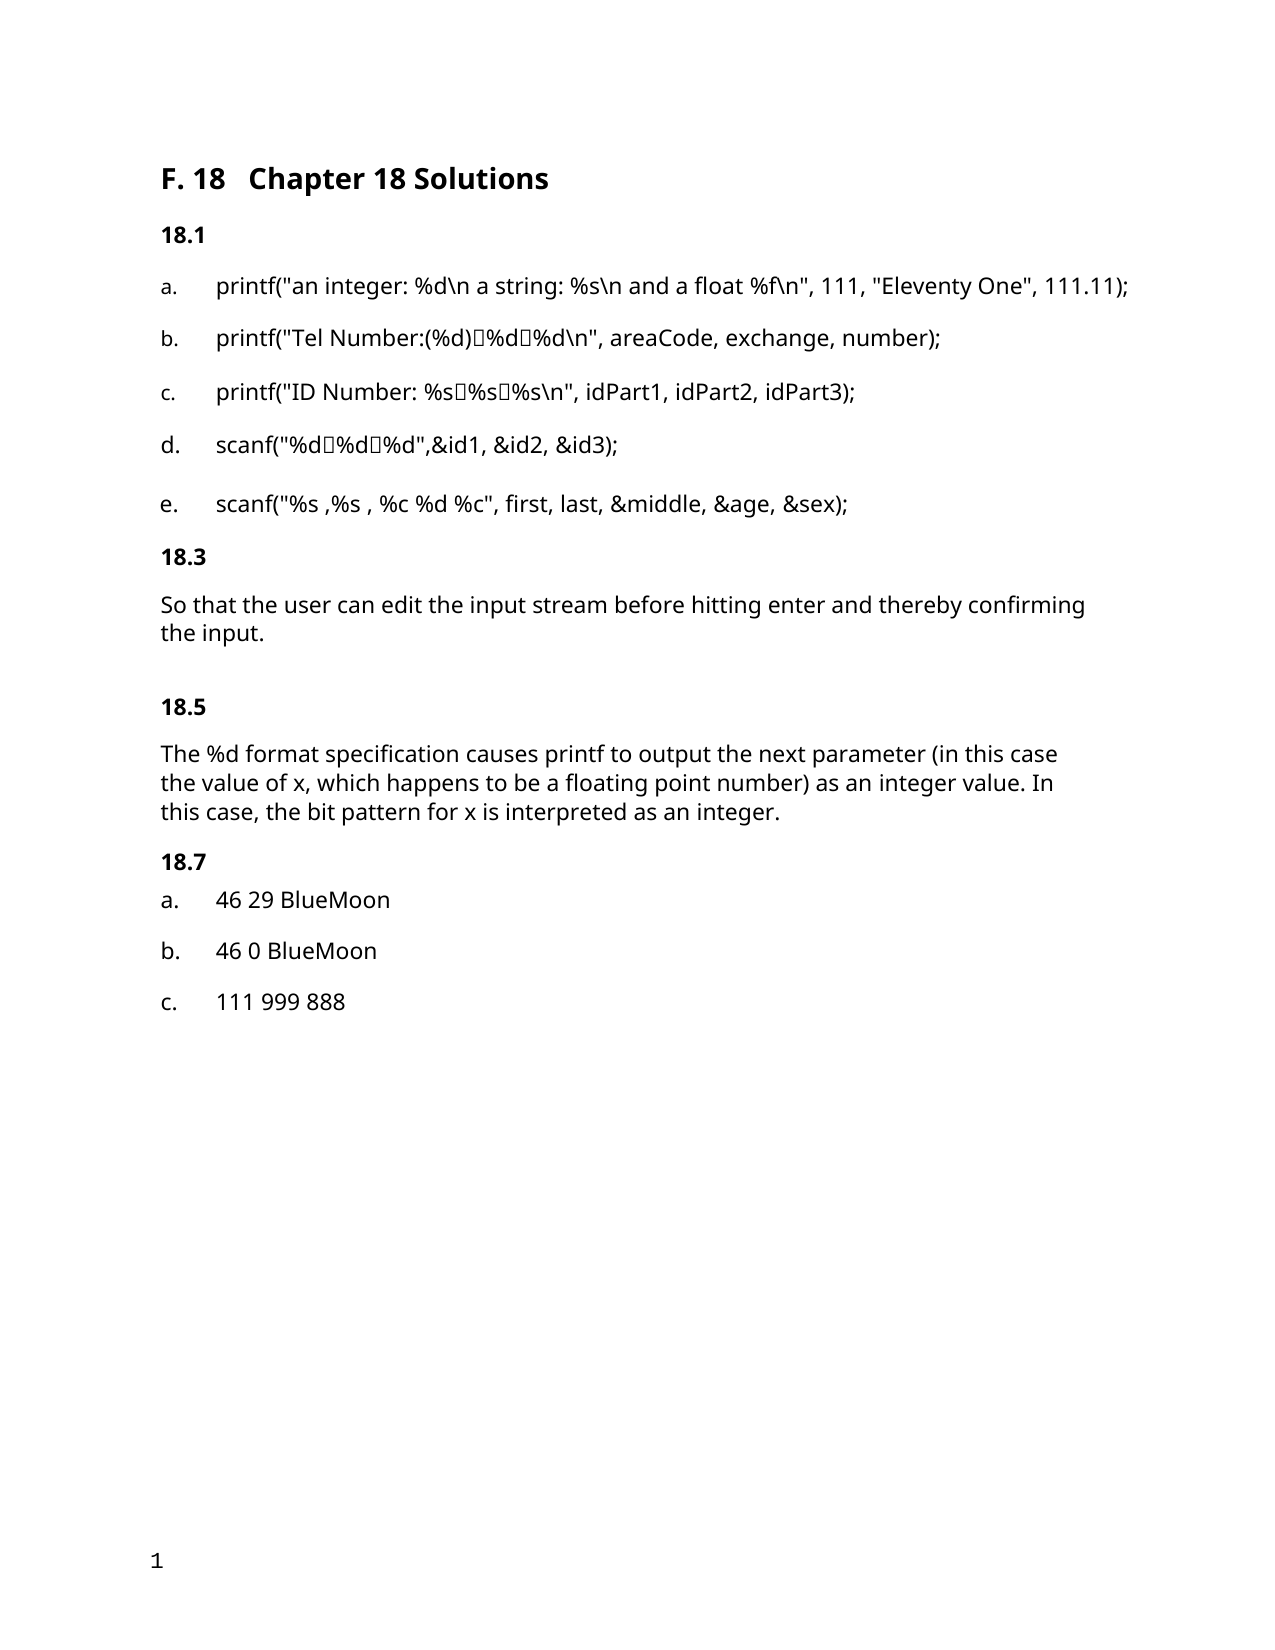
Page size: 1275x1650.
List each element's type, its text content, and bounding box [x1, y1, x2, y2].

subtitle 18.7 [160, 846, 1125, 878]
subtitle 18.5 [160, 690, 1125, 722]
text d. scanf("%d%d%d",&id1, &id2, &id3); [160, 430, 1125, 459]
text The %d format specification causes printf to output the next parameter (in this case the value of x, which happens to be a floating point number) as an integer value. In this case, the bit pattern for x is interpreted as an integer. [160, 738, 1092, 827]
list printf("ID Number: %s%s%s\n", idPart1, idPart2, idPart3); [160, 377, 1125, 406]
list 46 0 BlueMoon [160, 939, 1125, 964]
text F. 18 Chapter 18 Solutions [160, 158, 1125, 198]
subtitle 18.1 [160, 219, 1125, 250]
list 46 29 BlueMoon [160, 888, 1125, 913]
list printf("an integer: %d\n a string: %s\n and a float %f\n", 111, "Eleventy One", 111.11); [160, 271, 1134, 300]
text c. 111 999 888 [160, 991, 1125, 1016]
text e. scanf("%s ,%s , %c %d %c", first, last, &middle, &age, &sex); [159, 489, 1125, 518]
list printf("Tel Number:(%d)%d%d\n", areaCode, exchange, number); [160, 323, 1125, 353]
subtitle 18.3 [160, 541, 1125, 572]
text So that the user can edit the input stream before hitting enter and thereby confirming the input. [160, 589, 1125, 649]
